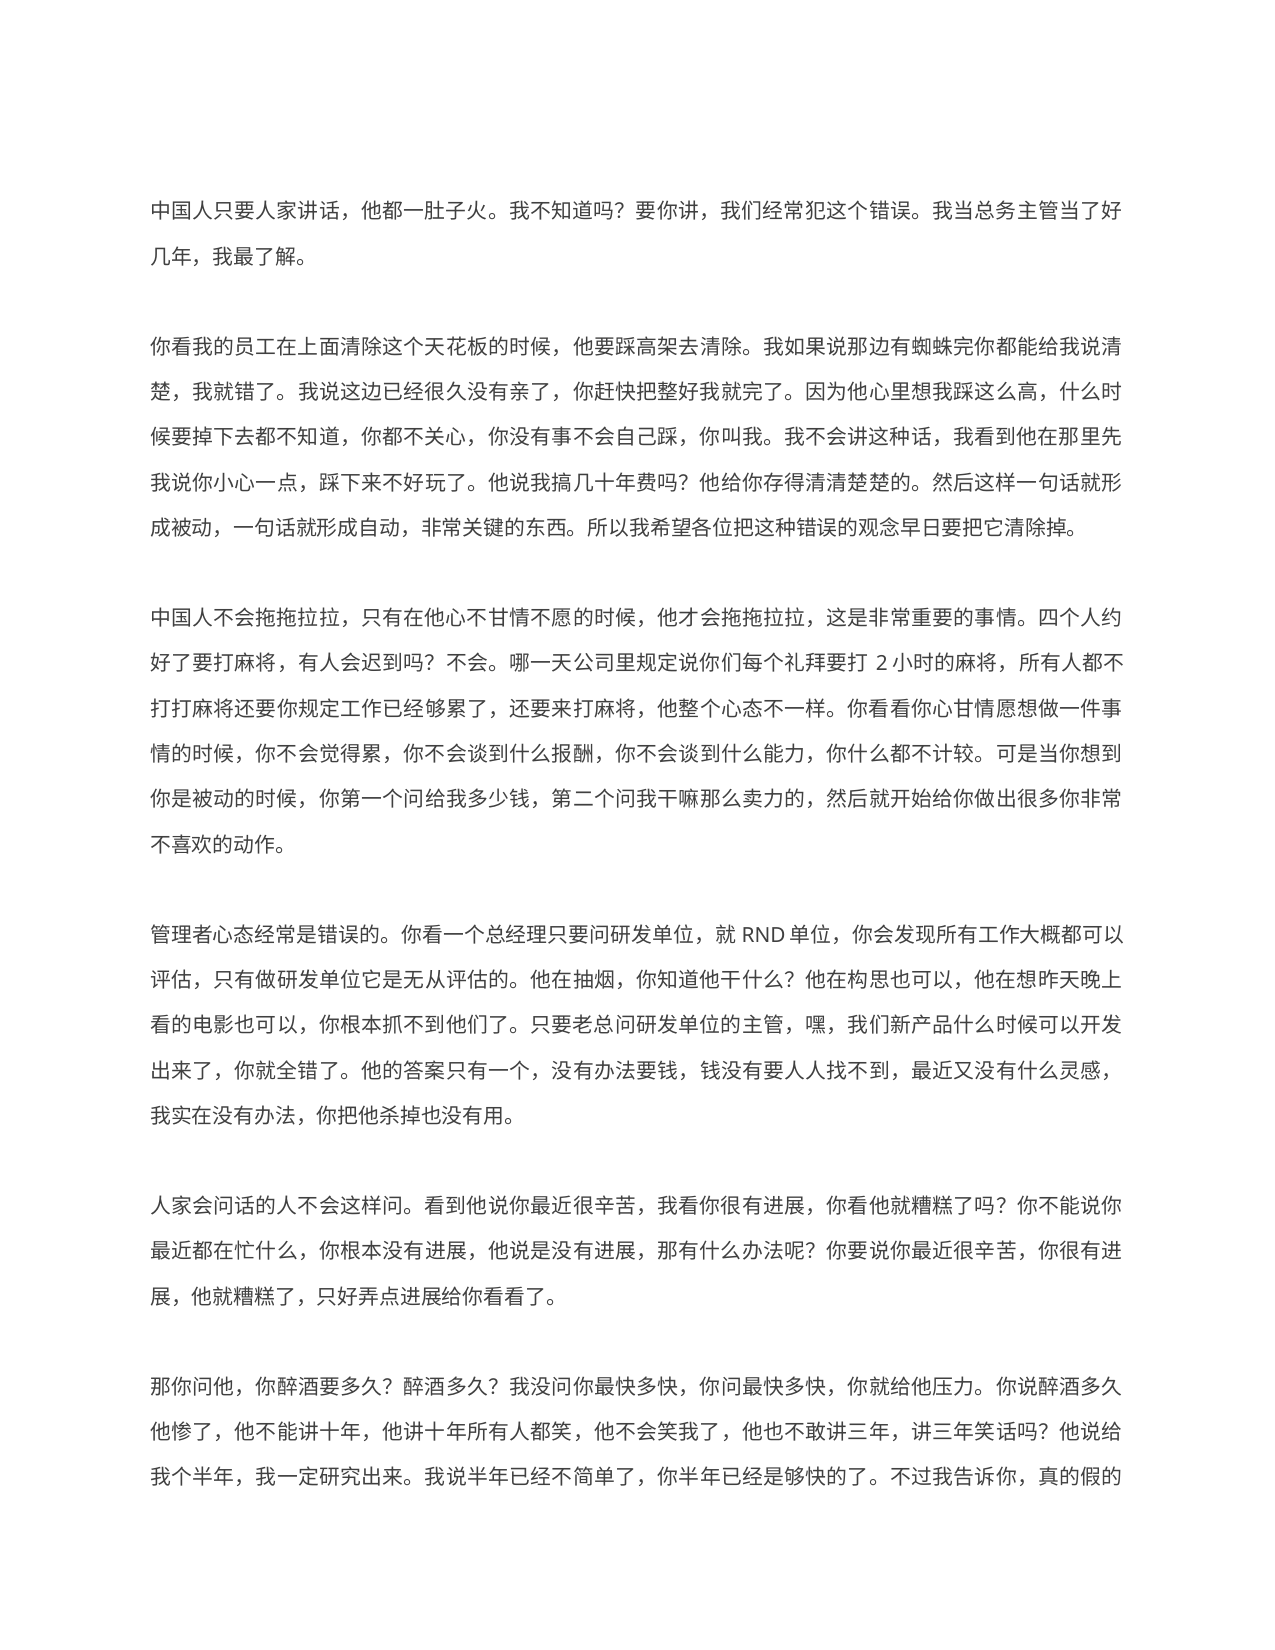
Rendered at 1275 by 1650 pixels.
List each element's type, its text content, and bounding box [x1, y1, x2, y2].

text 你看我的员工在上面清除这个天花板的时候，他要踩高架去清除。我如果说那边有蜘蛛完你都能给我说清楚，我就错了。我说这边已经很久没有亲了，你赶快把整好我就完了。因为他心里想我踩这么高，什么时候要掉下去都不知道，你都不关心，你没有事不会自己踩，你叫我。我不会讲这种话，我看到他在那里先，我说你小心一点，踩下来不好玩了。他说我搞几十年费吗？他给你存得清清楚楚的。然后这样一句话就形成被动，一句话就形成自动，非常关键的东西。所以我希望各位把这种错误的观念早日要把它清除掉。 [150, 330, 1125, 541]
text 中国人不会拖拖拉拉，只有在他心不甘情不愿的时候，他才会拖拖拉拉，这是非常重要的事情。四个人约好了要打麻将，有人会迟到吗？不会。哪一天公司里规定说你们每个礼拜要打2小时的麻将，所有人都不打打麻将还要你规定工作已经够累了，还要来打麻将，他整个心态不一样。你看看你心甘情愿想做一件事情的时候，你不会觉得累，你不会谈到什么报酬，你不会谈到什么能力，你什么都不计较。可是当你想到你是被动的时候，你第一个问给我多少钱，第二个问我干嘛那么卖力的，然后就开始给你做出很多你非常不喜欢的动作。 [150, 601, 1125, 858]
text 人家会问话的人不会这样问。看到他说你最近很辛苦，我看你很有进展，你看他就糟糕了吗？你不能说你最近都在忙什么，你根本没有进展，他说是没有进展，那有什么办法呢？你要说你最近很辛苦，你很有进展，他就糟糕了，只好弄点进展给你看看了。 [150, 1189, 1125, 1310]
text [150, 1370, 1125, 1491]
text 中国人只要人家讲话，他都一肚子火。我不知道吗？要你讲，我们经常犯这个错误。我当总务主管当了好几年，我最了解。 [150, 195, 1125, 270]
text 管理者心态经常是错误的。你看一个总经理只要问研发单位，就RND单位，你会发现所有工作大概都可以评估，只有做研发单位它是无从评估的。他在抽烟，你知道他干什么？他在构思也可以，他在想昨天晚上看的电影也可以，你根本抓不到他们了。只要老总问研发单位的主管，嘿，我们新产品什么时候可以开发出来了，你就全错了。他的答案只有一个，没有办法要钱，钱没有要人人找不到，最近又没有什么灵感，我实在没有办法，你把他杀掉也没有用。 [150, 918, 1125, 1129]
